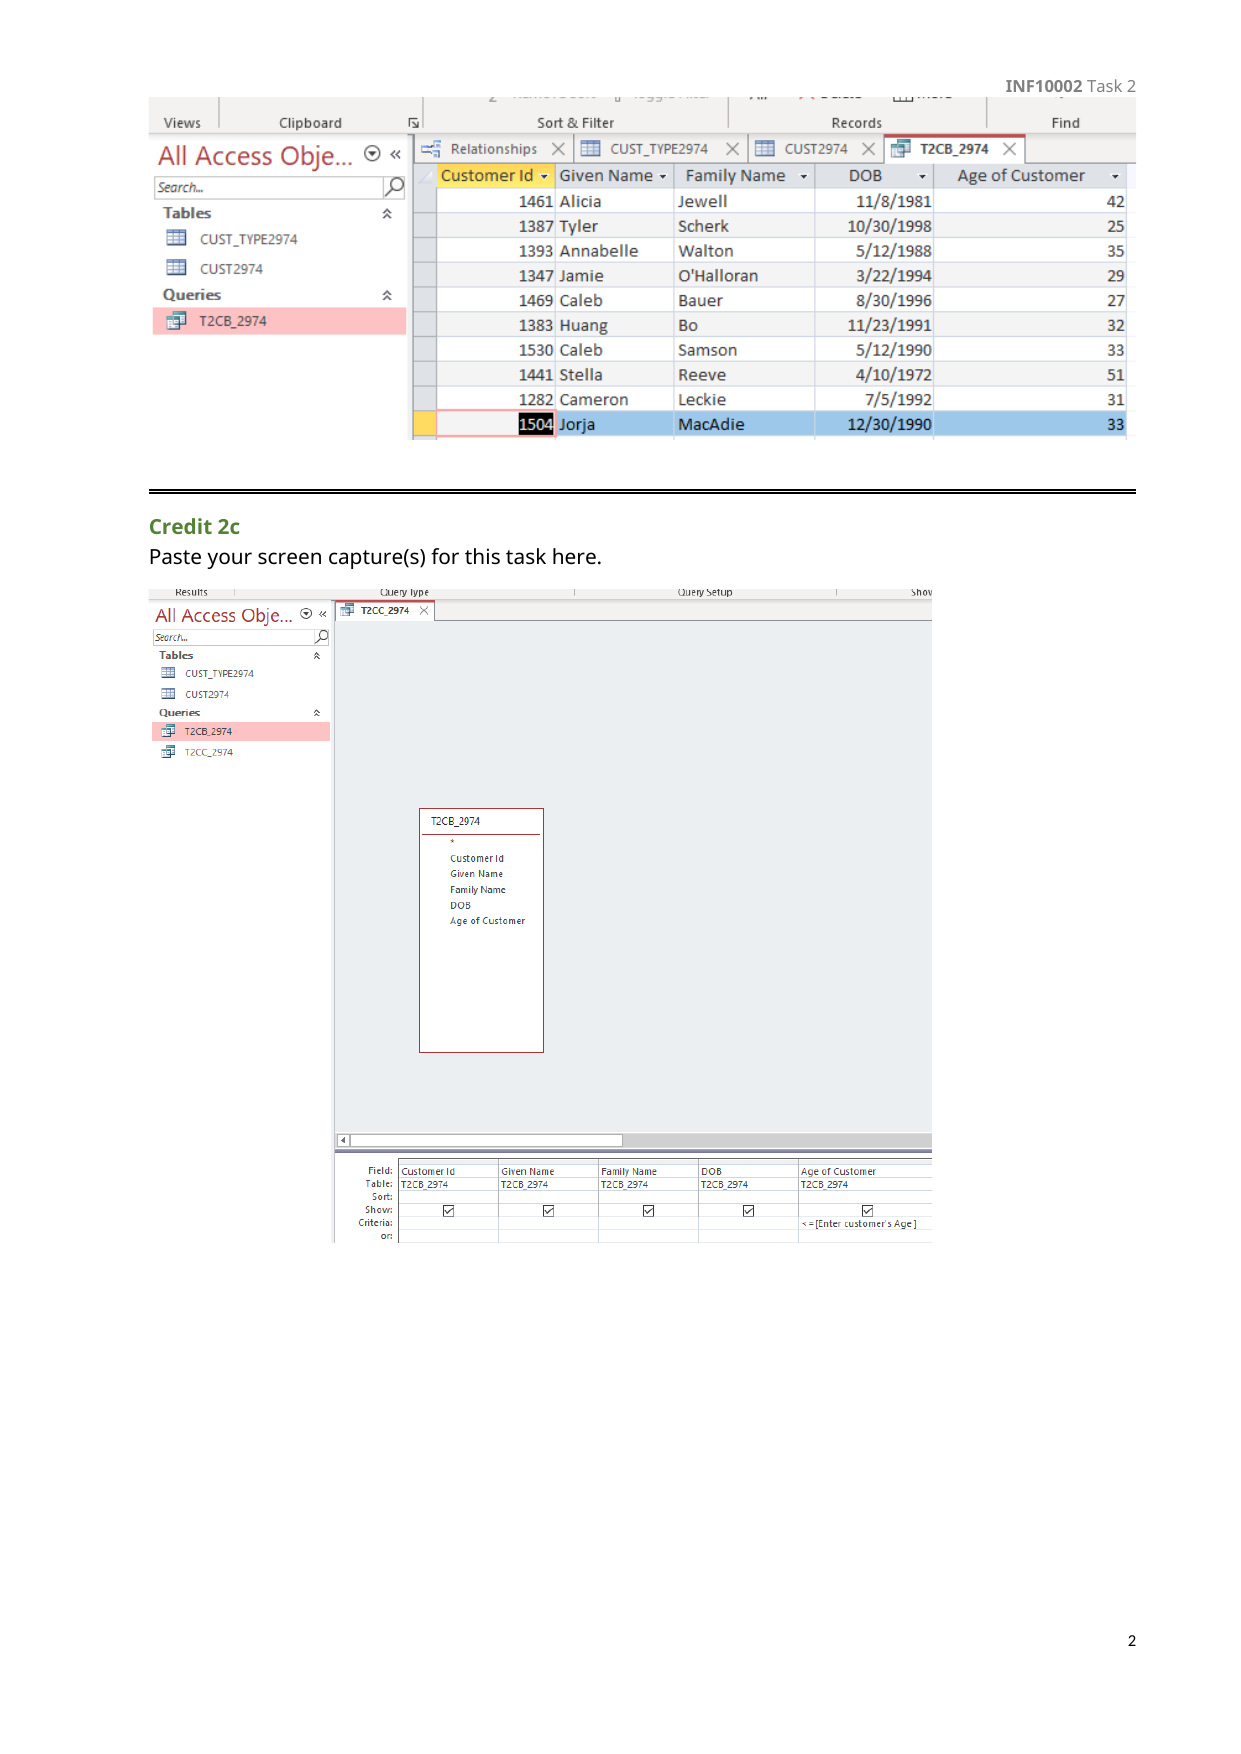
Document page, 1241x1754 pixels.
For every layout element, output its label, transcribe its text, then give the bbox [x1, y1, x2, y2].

text Paste your screen capture(s) for this task here. [148, 542, 1136, 570]
subtitle Credit 2c [148, 512, 1136, 541]
picture [148, 97, 1137, 440]
picture [148, 589, 932, 1243]
